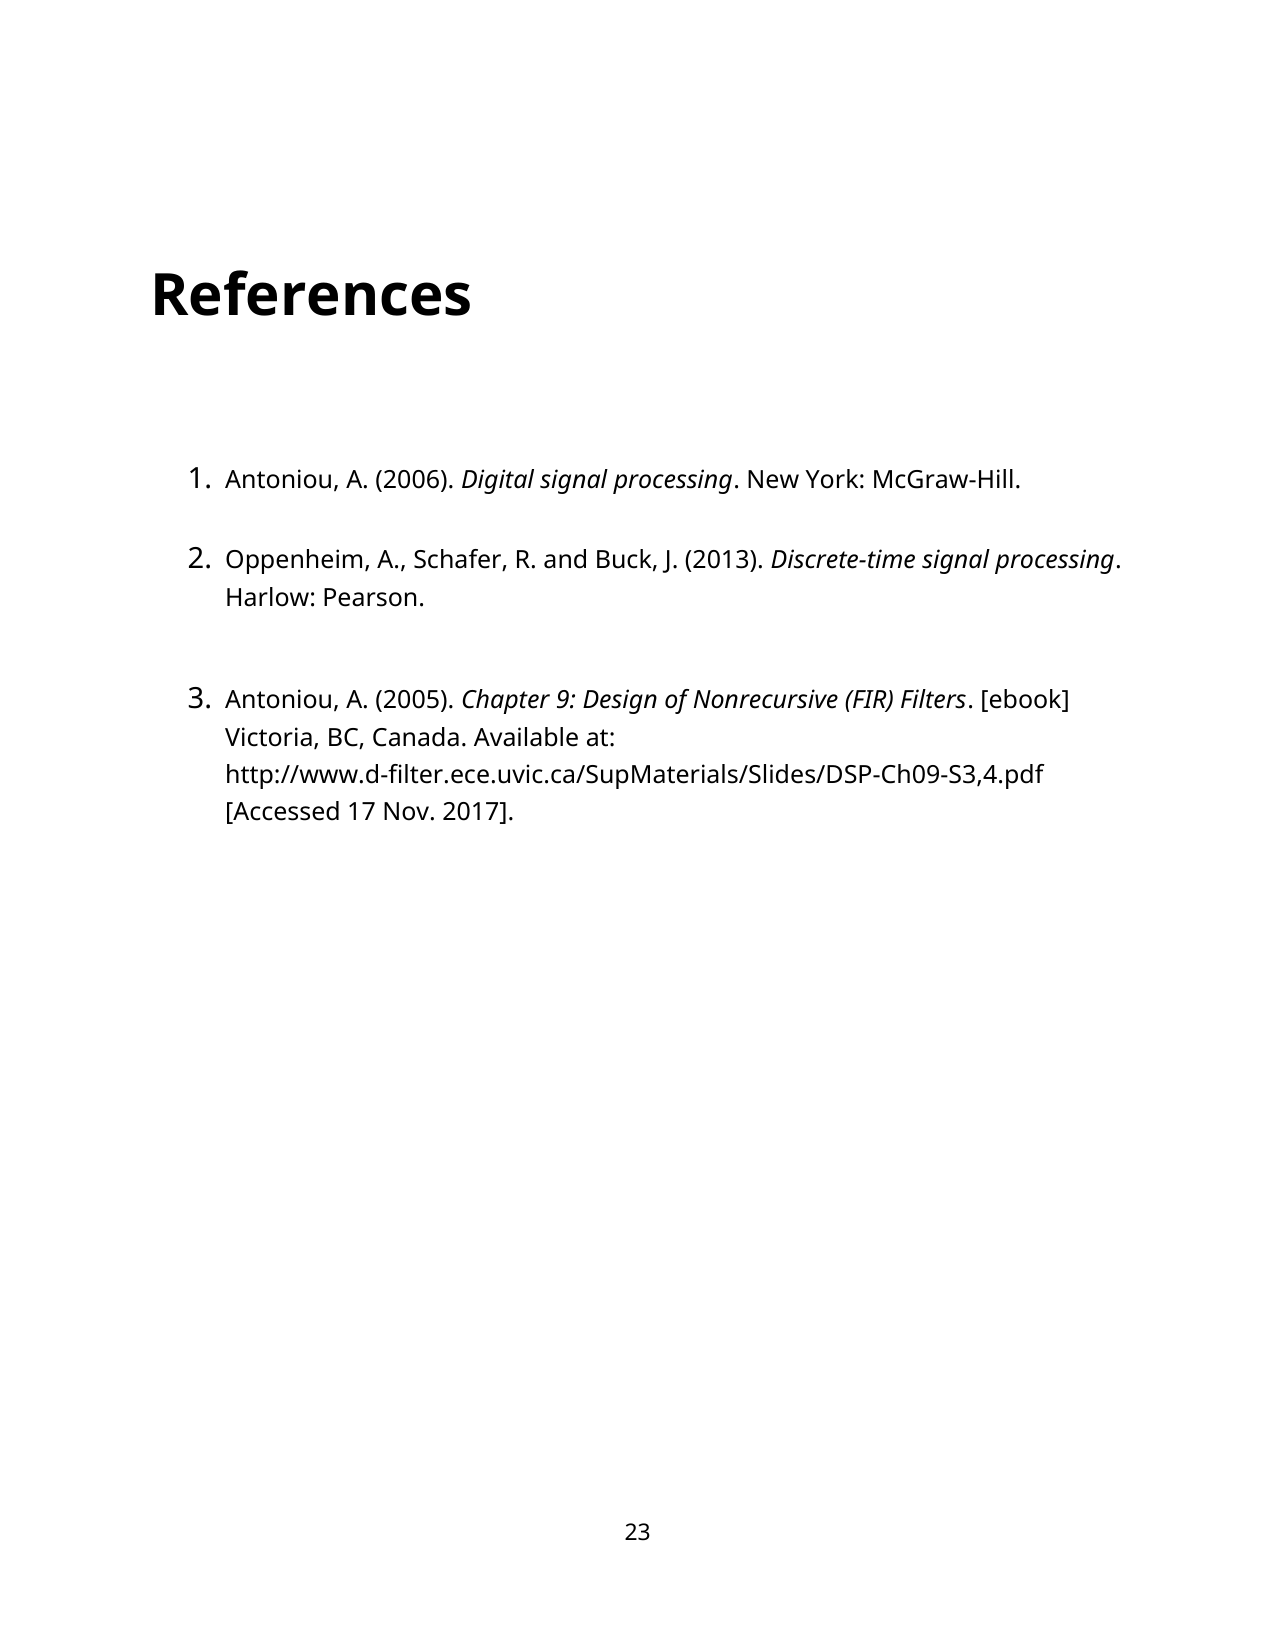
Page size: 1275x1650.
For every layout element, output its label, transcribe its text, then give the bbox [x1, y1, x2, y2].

list Oppenheim, A., Schafer, R. and Buck, J. (2013). Discrete-time signal processing. Harlow: Pearson. [187, 537, 1125, 613]
list Antoniou, A. (2006). Digital signal processing. New York: McGraw-Hill. [187, 457, 1125, 497]
list Antoniou, A. (2005). Chapter 9: Design of Nonrecursive (FIR) Filters. [ebook] Victoria, BC, Canada. Available at: http://www.d-filter.ece.uvic.ca/SupMaterials/Slides/DSP-Ch09-S3,4.pdf [Accessed 17 Nov. 2017]. [187, 677, 1125, 827]
text References [150, 252, 1125, 332]
